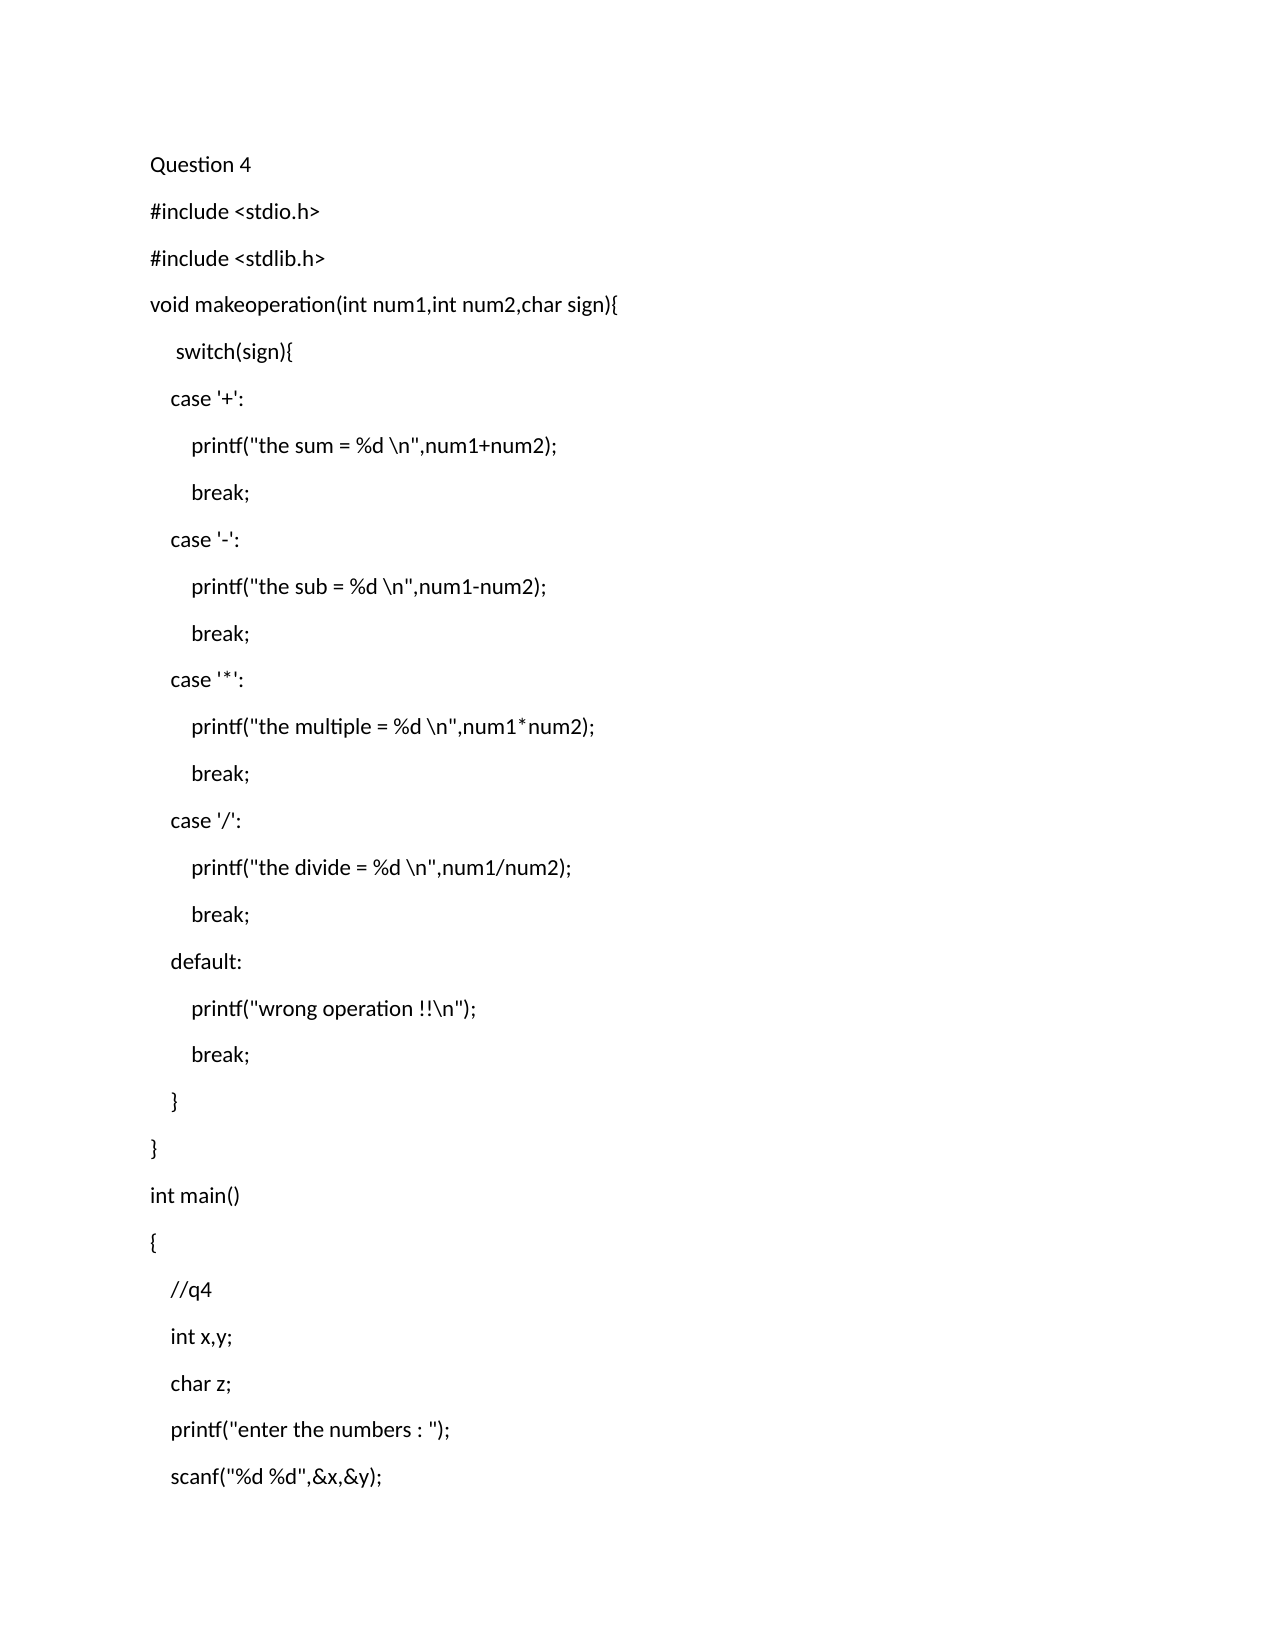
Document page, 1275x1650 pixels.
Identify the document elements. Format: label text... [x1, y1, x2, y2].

text break; [150, 900, 1125, 928]
text printf("the divide = %d \n",num1/num2); [150, 853, 1125, 881]
text #include <stdio.h> [150, 197, 1125, 225]
text } [150, 1087, 1125, 1116]
text case '*': [150, 666, 1125, 694]
text void makeoperation(int num1,int num2,char sign){ [150, 291, 1125, 319]
text #include <stdlib.h> [150, 244, 1125, 272]
text int x,y; [150, 1322, 1125, 1350]
text break; [150, 619, 1125, 647]
text break; [150, 759, 1125, 787]
text default: [150, 947, 1125, 975]
text scanf("%d %d",&x,&y); [150, 1462, 1125, 1491]
text case '+': [150, 384, 1125, 412]
text case '-': [150, 525, 1125, 553]
text break; [150, 1041, 1125, 1069]
text Question 4 [150, 150, 1125, 178]
text break; [150, 478, 1125, 506]
text switch(sign){ [150, 337, 1125, 366]
text printf("the sum = %d \n",num1+num2); [150, 431, 1125, 459]
text printf("the sub = %d \n",num1-num2); [150, 572, 1125, 600]
text printf("the multiple = %d \n",num1*num2); [150, 712, 1125, 741]
text printf("wrong operation !!\n"); [150, 994, 1125, 1022]
text printf("enter the numbers : "); [150, 1416, 1125, 1444]
text int main() [150, 1181, 1125, 1209]
text { [150, 1228, 1125, 1256]
text char z; [150, 1369, 1125, 1397]
text } [150, 1134, 1125, 1162]
text //q4 [150, 1275, 1125, 1303]
text case '/': [150, 806, 1125, 834]
